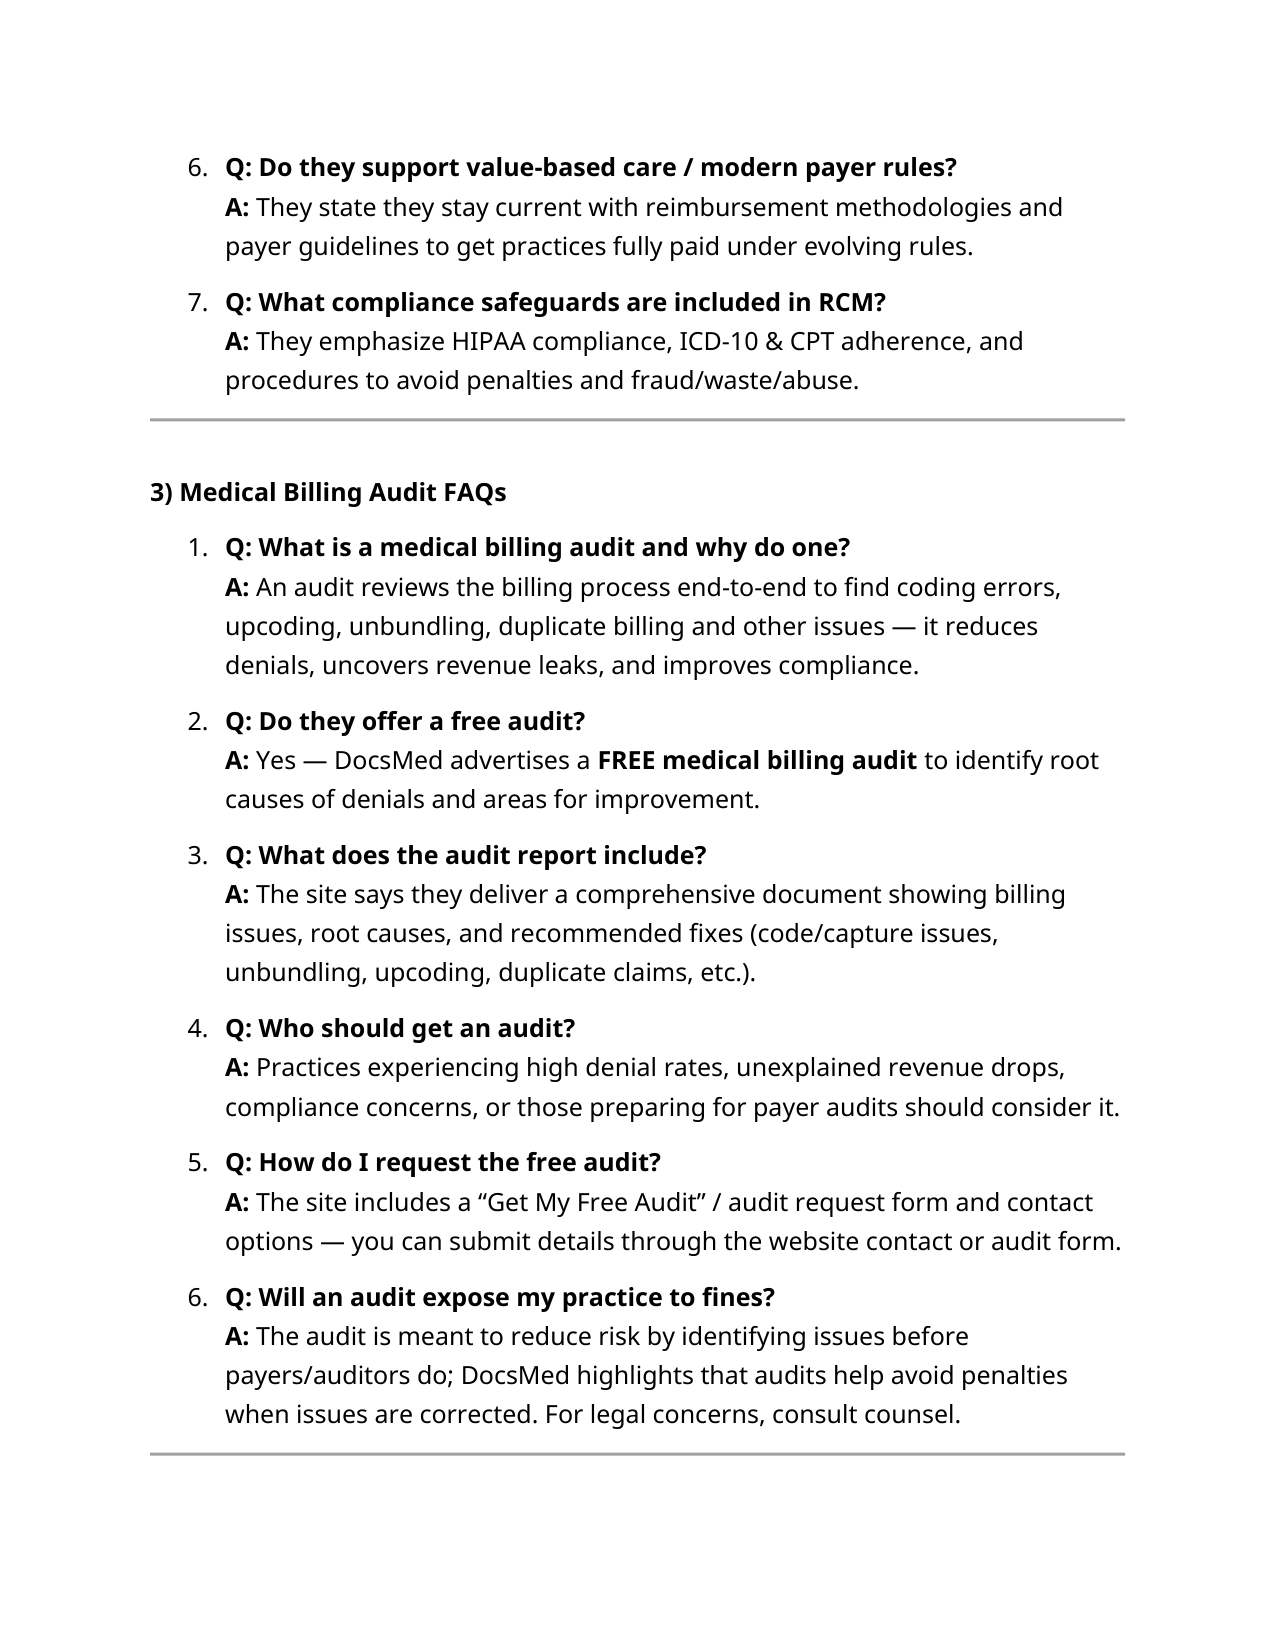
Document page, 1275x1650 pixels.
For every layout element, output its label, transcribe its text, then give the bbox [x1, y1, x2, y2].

text 3) Medical Billing Audit FAQs [150, 474, 1125, 508]
list Q: Will an audit expose my practice to fines? A: The audit is meant to reduce risk by identifying issues before payers/auditors do; DocsMed highlights that audits help avoid penalties when issues are corrected. For legal concerns, consult counsel. [187, 1279, 1125, 1431]
list Q: What is a medical billing audit and why do one? A: An audit reviews the billing process end-to-end to find coding errors, upcoding, unbundling, duplicate billing and other issues — it reduces denials, uncovers revenue leaks, and improves compliance. [187, 530, 1125, 682]
list Q: Who should get an audit? A: Practices experiencing high denial rates, unexplained revenue drops, compliance concerns, or those preparing for payer audits should consider it. [187, 1011, 1125, 1123]
list Q: How do I request the free audit? A: The site includes a “Get My Free Audit” / audit request form and contact options — you can submit details through the website contact or audit form. [187, 1145, 1125, 1257]
list Q: What does the audit report include? A: The site says they deliver a comprehensive document showing billing issues, root causes, and recommended fixes (code/capture issues, unbundling, upcoding, duplicate claims, etc.). [187, 837, 1125, 989]
list Q: What compliance safeguards are included in RCM? A: They emphasize HIPAA compliance, ICD-10 & CPT adherence, and procedures to avoid penalties and fraud/waste/abuse. [187, 284, 1125, 397]
list Q: Do they support value-based care / modern payer rules? A: They state they stay current with reimbursement methodologies and payer guidelines to get practices fully paid under evolving rules. [187, 150, 1125, 262]
list Q: Do they offer a free audit? A: Yes — DocsMed advertises a FREE medical billing audit to identify root causes of denials and areas for improvement. [187, 703, 1125, 816]
